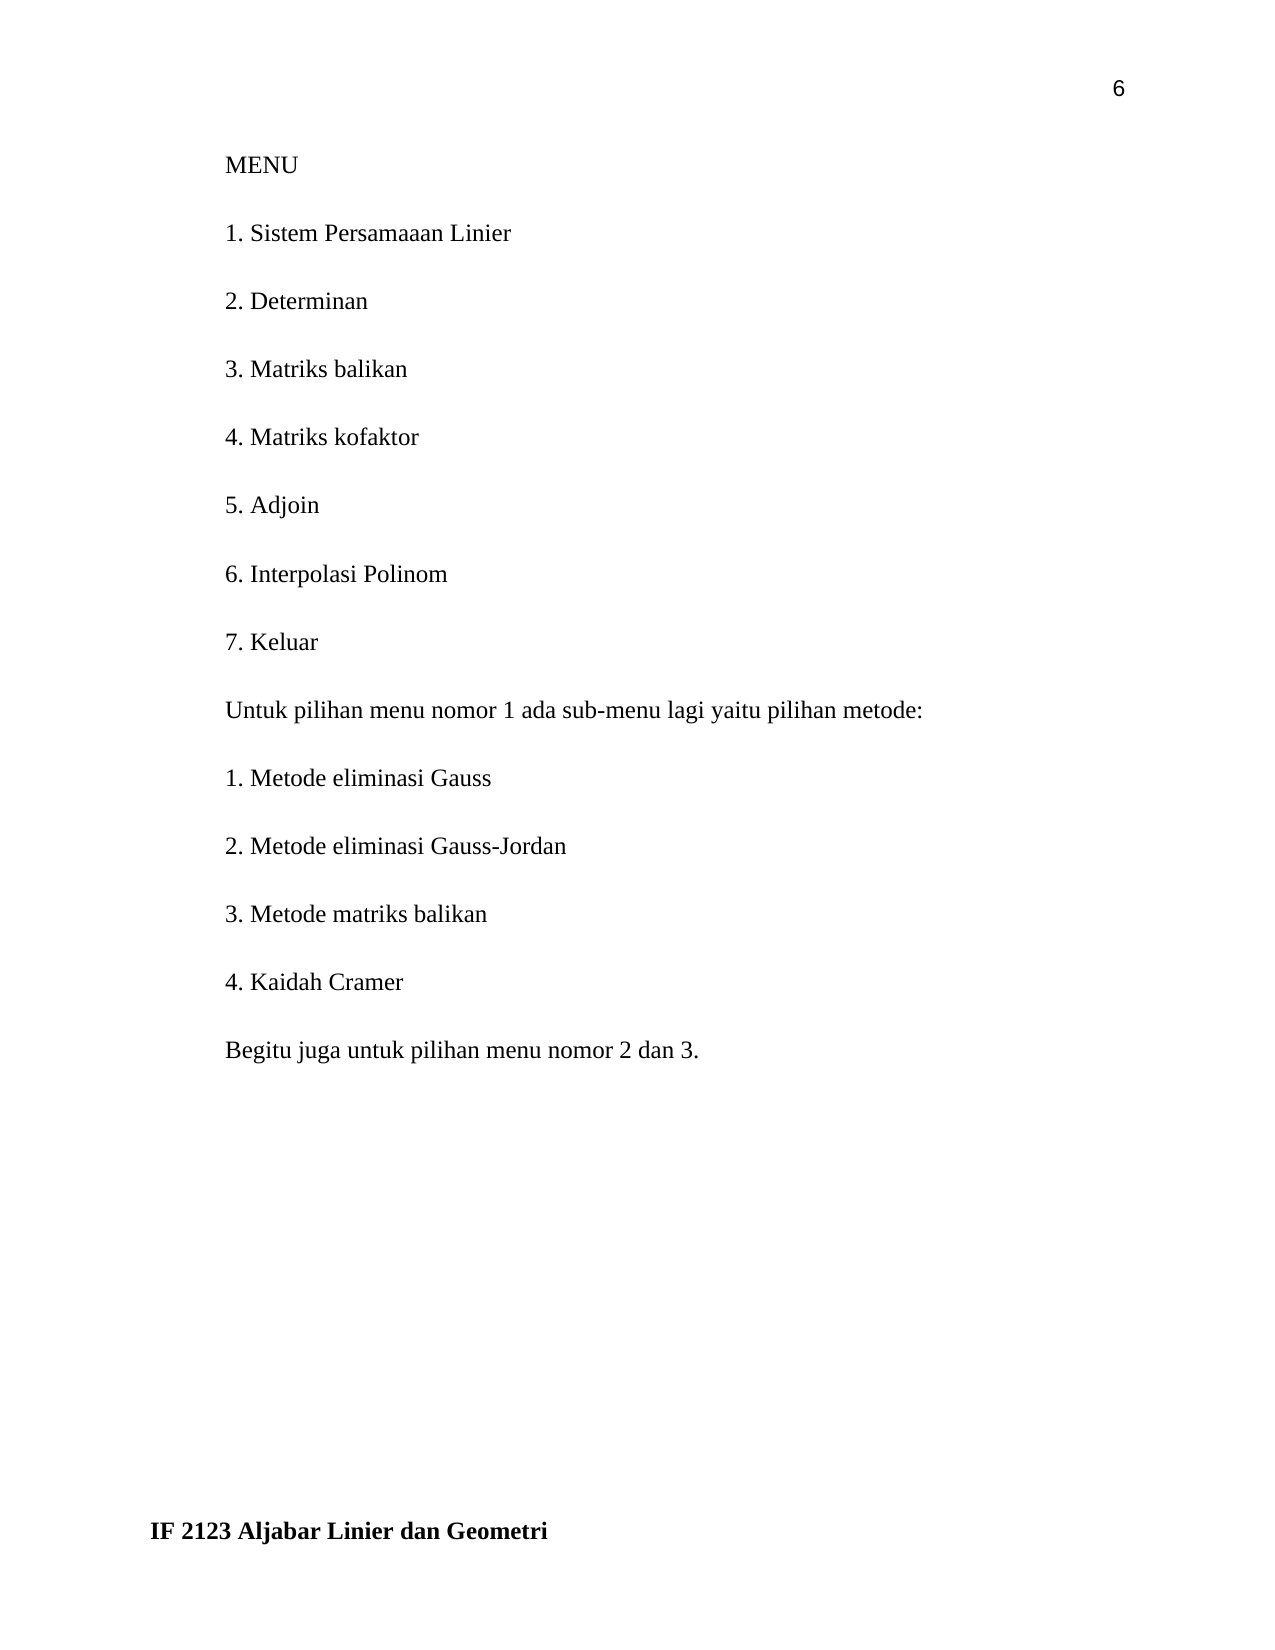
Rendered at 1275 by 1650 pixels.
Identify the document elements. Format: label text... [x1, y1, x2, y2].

text 3. Matriks balikan [225, 354, 1125, 383]
text Begitu juga untuk pilihan menu nomor 2 dan 3. [225, 1036, 1125, 1064]
text 3. Metode matriks balikan [225, 899, 1125, 928]
text 4. Kaidah Cramer [225, 967, 1125, 996]
text 4. Matriks kofaktor [225, 422, 1125, 451]
text 7. Keluar [225, 627, 1125, 656]
text Untuk pilihan menu nomor 1 ada sub-menu lagi yaitu pilihan metode: [225, 695, 1125, 724]
text 2. Determinan [225, 286, 1125, 315]
text 1. Metode eliminasi Gauss [225, 763, 1125, 792]
text 1. Sistem Persamaaan Linier [225, 218, 1125, 247]
text 6. Interpolasi Polinom [225, 559, 1125, 587]
text 2. Metode eliminasi Gauss-Jordan [225, 831, 1125, 860]
text MENU [225, 150, 1125, 179]
text 5. Adjoin [225, 491, 1125, 519]
